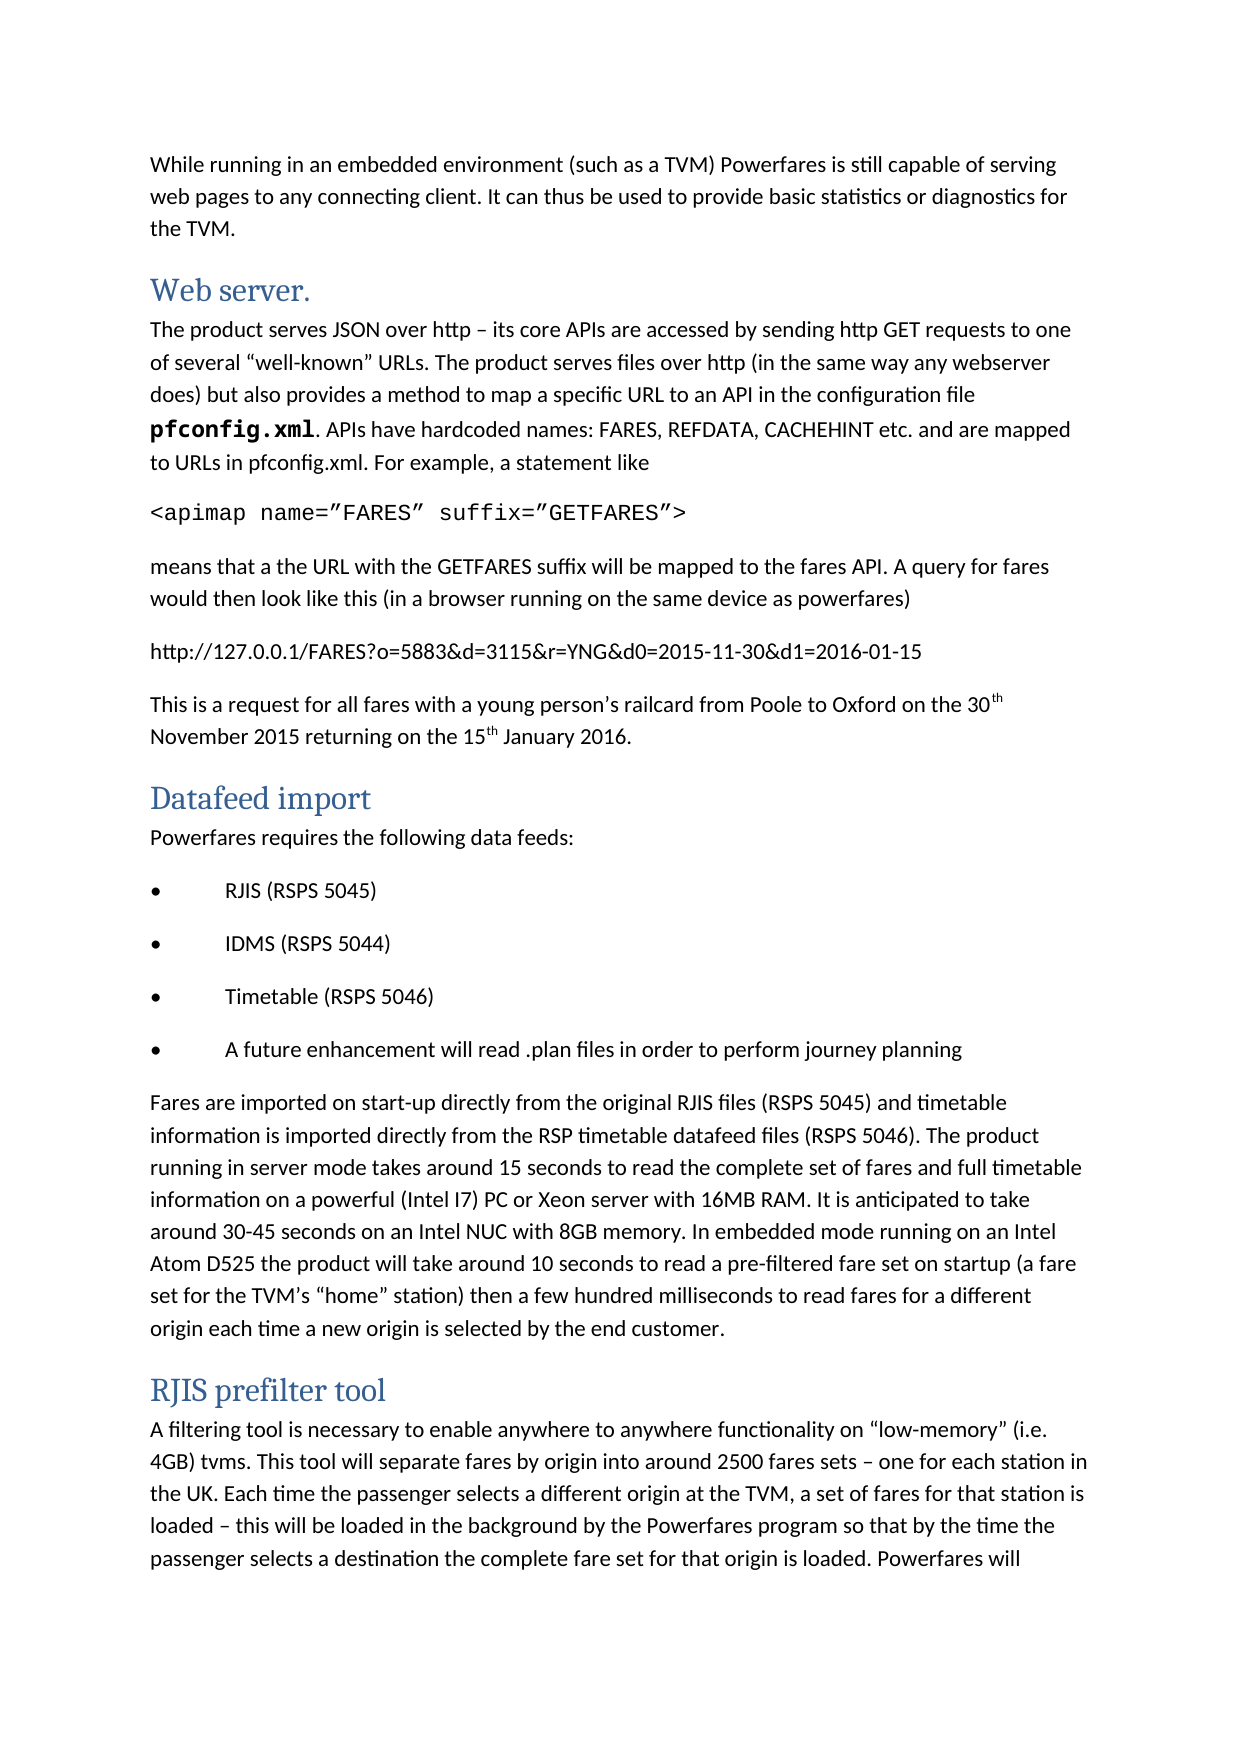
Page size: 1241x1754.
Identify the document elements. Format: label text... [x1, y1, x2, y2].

text means that a the URL with the GETFARES suffix will be mapped to the fares API. A query for fares would then look like this (in a browser running on the same device as powerfares) [150, 552, 1090, 612]
text http://127.0.0.1/FARES?o=5883&d=3115&r=YNG&d0=2015-11-30&d1=2016-01-15 [150, 637, 1090, 665]
text Powerfares requires the following data feeds: [150, 823, 1090, 851]
text Fares are imported on start-up directly from the original RJIS files (RSPS 5045) and timetable information is imported directly from the RSP timetable datafeed files (RSPS 5046). The product running in server mode takes around 15 seconds to read the complete set of fares and full timetable information on a powerful (Intel I7) PC or Xeon server with 16MB RAM. It is anticipated to take around 30-45 seconds on an Intel NUC with 8GB memory. In embedded mode running on an Intel Atom D525 the product will take around 10 seconds to read a pre-filtered fare set on startup (a fare set for the TVM’s “home” station) then a few hundred milliseconds to read fares for a different origin each time a new origin is selected by the end customer. [150, 1088, 1090, 1342]
text • RJIS (RSPS 5045) [150, 876, 1090, 904]
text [150, 1415, 1090, 1572]
subtitle RJIS prefilter tool [150, 1371, 1090, 1409]
text While running in an embedded environment (such as a TVM) Powerfares is still capable of serving web pages to any connecting client. It can thus be used to provide basic statistics or diagnostics for the TVM. [150, 150, 1090, 242]
text • Timetable (RSPS 5046) [150, 982, 1090, 1011]
text <apimap name=”FARES” suffix=”GETFARES”> [150, 501, 1090, 527]
text • A future enhancement will read .plan files in order to perform journey planning [150, 1036, 1090, 1063]
text • IDMS (RSPS 5044) [150, 929, 1090, 957]
text The product serves JSON over http – its core APIs are accessed by sending http GET requests to one of several “well-known” URLs. The product serves files over http (in the same way any webserver does) but also provides a method to map a specific URL to an API in the configuration file pfconfig.xml. APIs have hardcoded names: FARES, REFDATA, CACHEHINT etc. and are mapped to URLs in pfconfig.xml. For example, a statement like [150, 316, 1090, 476]
subtitle Web server. [150, 272, 1090, 310]
subtitle Datafeed import [150, 779, 1090, 818]
text This is a request for all fares with a young person’s railcard from Poole to Oxford on the 30th November 2015 returning on the 15th January 2016. [150, 690, 1090, 750]
